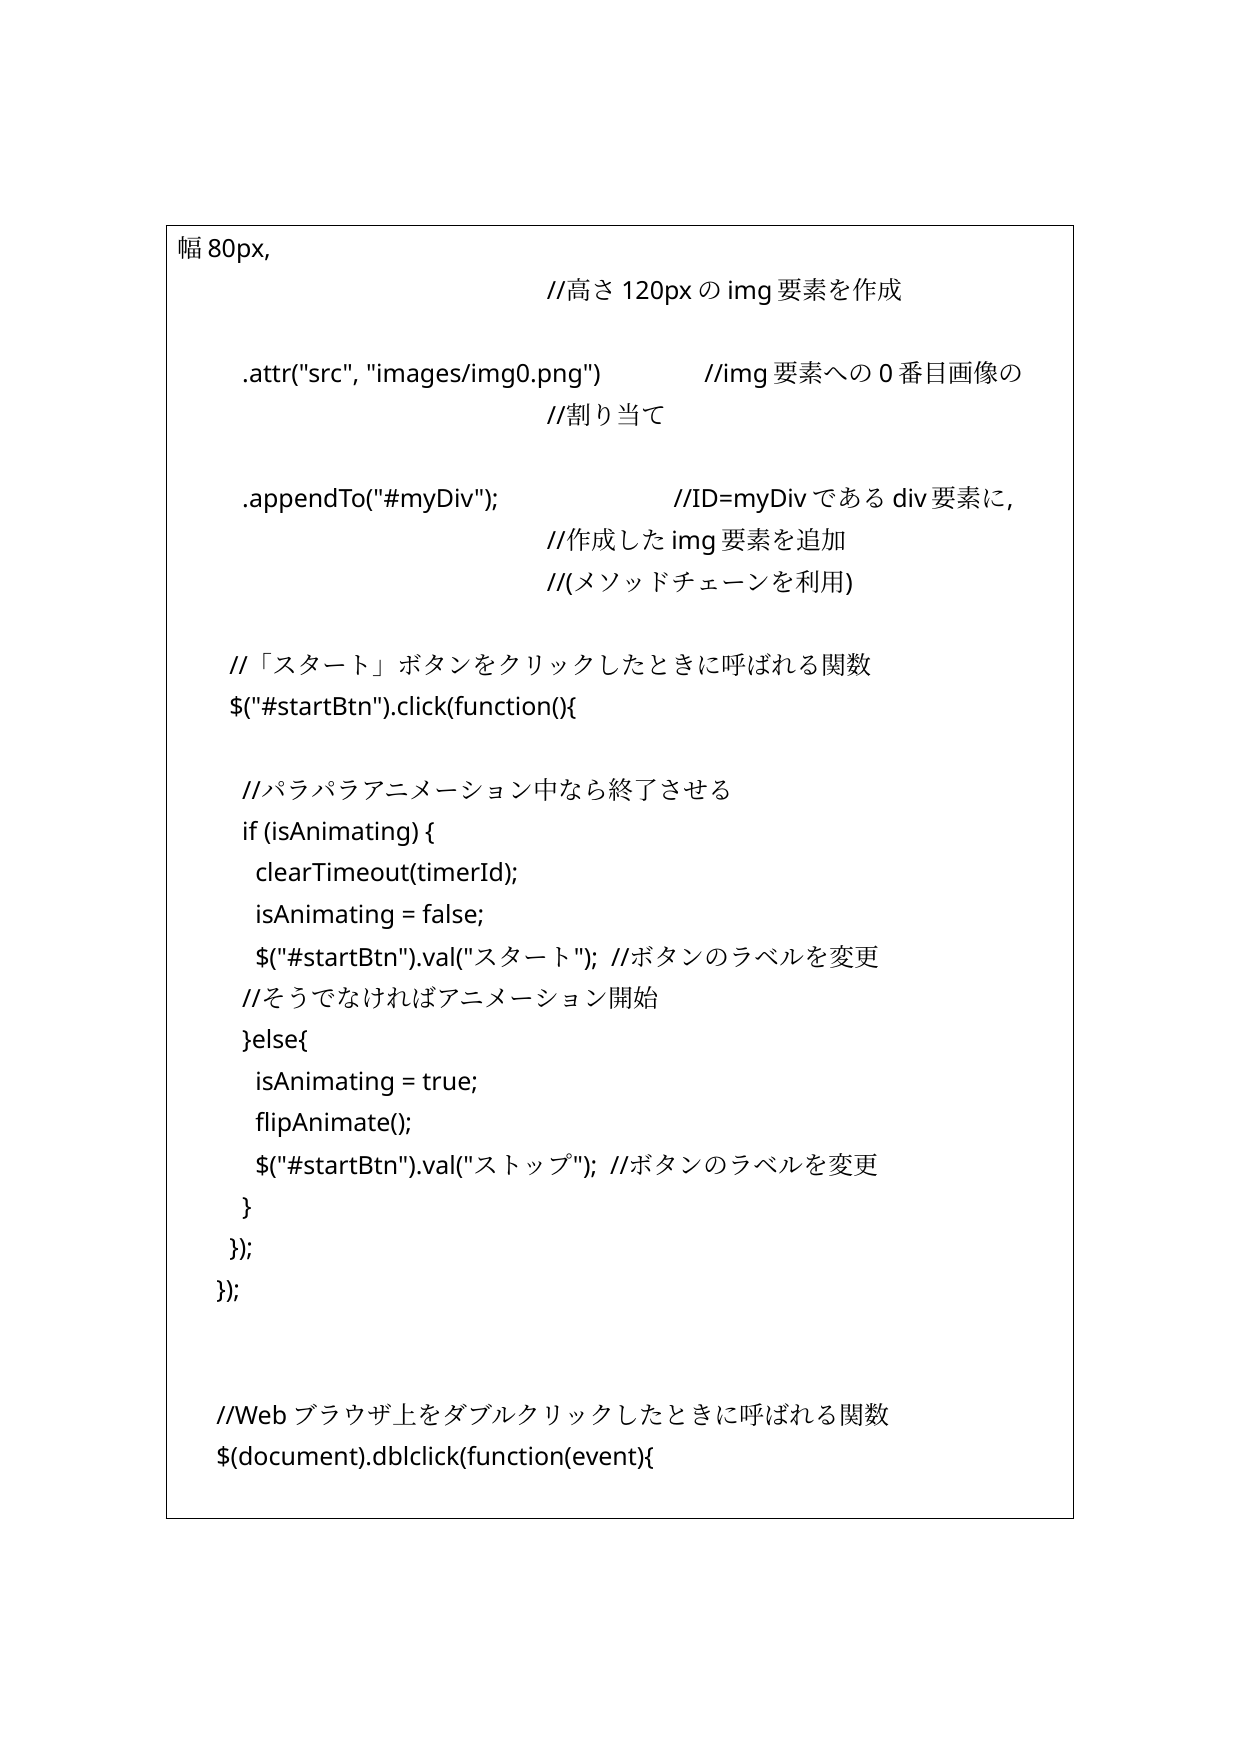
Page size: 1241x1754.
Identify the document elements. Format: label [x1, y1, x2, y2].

table_header [167, 226, 1073, 1518]
